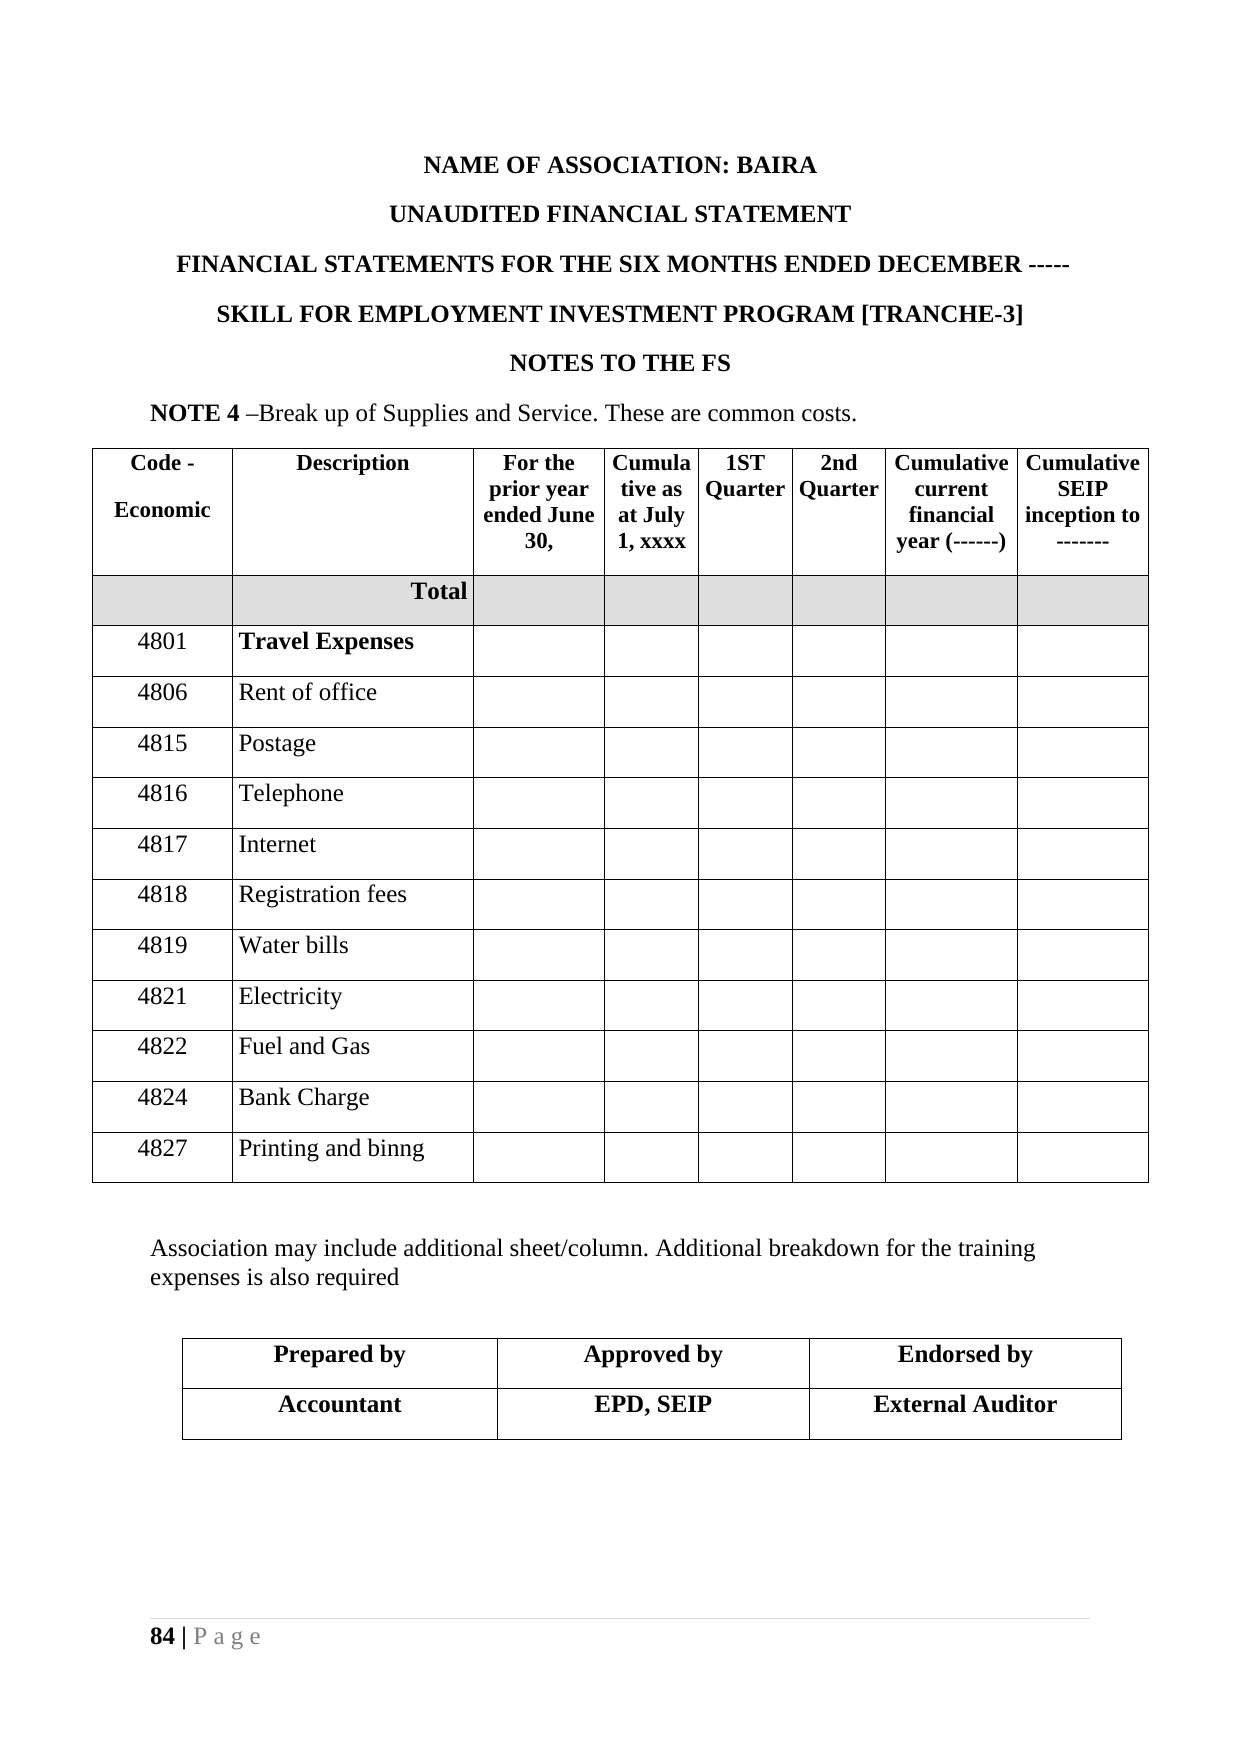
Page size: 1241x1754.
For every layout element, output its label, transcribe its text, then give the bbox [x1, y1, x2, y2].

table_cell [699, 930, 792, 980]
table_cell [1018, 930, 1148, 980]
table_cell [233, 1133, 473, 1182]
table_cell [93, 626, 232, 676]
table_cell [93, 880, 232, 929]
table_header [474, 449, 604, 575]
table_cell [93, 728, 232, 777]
text FINANCIAL STATEMENTS FOR THE SIX MONTHS ENDED DECEMBER ----- [150, 249, 1090, 278]
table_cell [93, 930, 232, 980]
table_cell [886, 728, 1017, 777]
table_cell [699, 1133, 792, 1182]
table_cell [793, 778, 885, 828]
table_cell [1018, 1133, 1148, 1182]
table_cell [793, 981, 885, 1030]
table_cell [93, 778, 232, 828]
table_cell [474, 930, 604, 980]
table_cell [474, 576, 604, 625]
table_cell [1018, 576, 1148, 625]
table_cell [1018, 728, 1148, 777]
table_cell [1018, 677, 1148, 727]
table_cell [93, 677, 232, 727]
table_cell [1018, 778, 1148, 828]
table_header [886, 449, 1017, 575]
text NOTES TO THE FS [150, 348, 1090, 377]
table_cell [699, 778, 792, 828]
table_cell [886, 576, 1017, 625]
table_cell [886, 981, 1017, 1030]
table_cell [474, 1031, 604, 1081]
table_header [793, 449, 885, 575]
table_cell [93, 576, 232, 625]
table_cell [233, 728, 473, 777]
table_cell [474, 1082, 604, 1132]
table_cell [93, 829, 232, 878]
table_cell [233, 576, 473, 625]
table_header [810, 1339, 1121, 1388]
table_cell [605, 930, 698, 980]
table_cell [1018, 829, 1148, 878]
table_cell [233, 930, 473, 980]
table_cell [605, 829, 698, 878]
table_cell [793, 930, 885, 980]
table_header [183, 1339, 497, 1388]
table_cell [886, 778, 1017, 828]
text NOTE 4 –Break up of Supplies and Service. These are common costs. [150, 398, 1090, 427]
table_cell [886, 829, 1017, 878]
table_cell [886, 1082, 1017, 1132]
text Association may include additional sheet/column. Additional breakdown for the training expenses is also required [150, 1233, 1090, 1290]
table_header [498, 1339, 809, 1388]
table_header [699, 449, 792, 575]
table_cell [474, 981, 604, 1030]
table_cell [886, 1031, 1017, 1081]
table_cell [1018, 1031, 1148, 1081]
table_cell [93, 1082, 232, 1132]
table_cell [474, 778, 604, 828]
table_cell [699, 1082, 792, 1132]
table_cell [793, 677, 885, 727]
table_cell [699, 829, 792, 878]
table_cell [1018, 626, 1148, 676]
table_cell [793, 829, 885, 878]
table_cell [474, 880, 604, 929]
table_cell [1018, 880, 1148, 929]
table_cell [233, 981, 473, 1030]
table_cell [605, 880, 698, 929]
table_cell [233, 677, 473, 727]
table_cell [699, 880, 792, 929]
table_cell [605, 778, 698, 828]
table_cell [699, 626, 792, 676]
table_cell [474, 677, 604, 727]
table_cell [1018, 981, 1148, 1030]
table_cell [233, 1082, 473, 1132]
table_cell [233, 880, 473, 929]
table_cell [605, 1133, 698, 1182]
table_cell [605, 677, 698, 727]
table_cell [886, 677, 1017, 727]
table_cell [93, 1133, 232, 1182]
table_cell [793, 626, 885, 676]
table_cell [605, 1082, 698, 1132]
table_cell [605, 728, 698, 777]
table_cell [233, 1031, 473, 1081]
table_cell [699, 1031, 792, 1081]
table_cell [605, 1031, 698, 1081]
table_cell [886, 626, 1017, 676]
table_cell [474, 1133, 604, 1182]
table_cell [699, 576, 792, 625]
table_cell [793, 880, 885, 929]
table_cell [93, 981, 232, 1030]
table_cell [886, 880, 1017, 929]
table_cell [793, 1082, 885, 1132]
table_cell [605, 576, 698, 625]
text UNAUDITED FINANCIAL STATEMENT [150, 199, 1090, 228]
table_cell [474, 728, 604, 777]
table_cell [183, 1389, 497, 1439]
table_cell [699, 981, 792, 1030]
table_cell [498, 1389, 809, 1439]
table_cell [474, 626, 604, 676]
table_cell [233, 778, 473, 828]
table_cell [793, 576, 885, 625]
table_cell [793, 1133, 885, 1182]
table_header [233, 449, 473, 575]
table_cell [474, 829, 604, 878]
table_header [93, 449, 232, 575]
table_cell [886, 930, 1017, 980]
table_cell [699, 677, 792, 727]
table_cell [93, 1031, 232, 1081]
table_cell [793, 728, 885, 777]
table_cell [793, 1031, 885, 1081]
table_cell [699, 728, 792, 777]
text Skill for Employment Investment PROGRAM [Tranche-3] [150, 299, 1090, 327]
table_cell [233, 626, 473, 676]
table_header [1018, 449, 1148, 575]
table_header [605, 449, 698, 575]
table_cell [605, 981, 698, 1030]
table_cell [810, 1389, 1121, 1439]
text Name of Association: BAIRA [150, 150, 1090, 179]
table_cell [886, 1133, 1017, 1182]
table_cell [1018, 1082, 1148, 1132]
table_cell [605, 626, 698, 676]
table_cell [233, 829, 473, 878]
